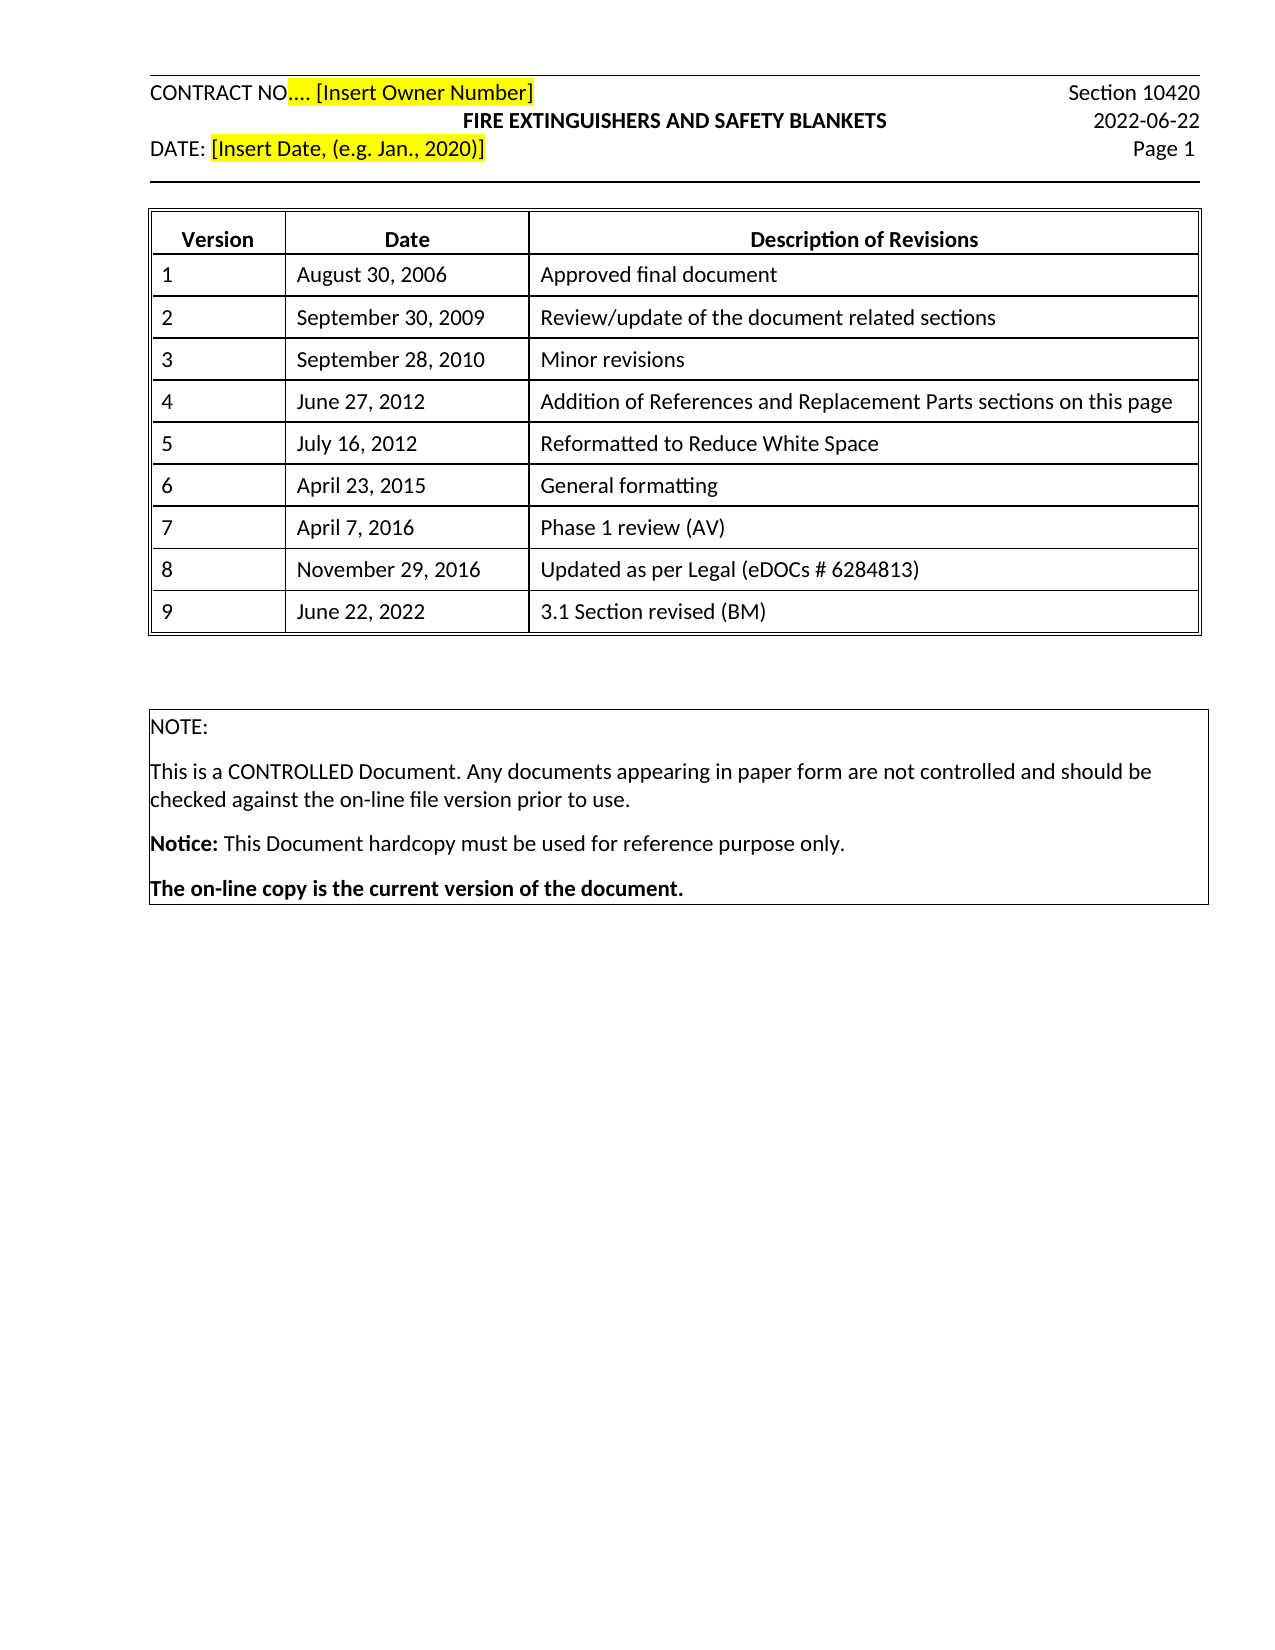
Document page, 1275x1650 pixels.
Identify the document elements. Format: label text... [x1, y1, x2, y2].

table_header Version [152, 212, 285, 253]
text NOTE: [150, 710, 1208, 740]
table_cell 2 [152, 296, 285, 337]
text This is a CONTROLLED Document. Any documents appearing in paper form are not controlled and should be checked against the on-line file version prior to use. [150, 754, 1208, 813]
table_cell June 27, 2012 [286, 381, 528, 421]
table_cell Minor revisions [530, 339, 1198, 379]
table_cell July 16, 2012 [286, 423, 528, 463]
table_cell Addition of References and Replacement Parts sections on this page [530, 381, 1198, 421]
table_cell 9 [152, 591, 285, 632]
table_cell 4 [152, 380, 285, 421]
table_cell 6 [152, 464, 285, 505]
table_cell November 29, 2016 [286, 549, 528, 589]
table_cell General formatting [530, 465, 1198, 505]
table_cell Approved final document [530, 255, 1198, 295]
table_cell April 7, 2016 [286, 507, 528, 547]
table_cell August 30, 2006 [286, 255, 528, 295]
table_cell June 22, 2022 [286, 591, 528, 632]
table_header Description of Revisions [530, 212, 1198, 253]
table_cell 3 [152, 338, 285, 379]
table_cell Reformatted to Reduce White Space [530, 423, 1198, 463]
text The on-line copy is the current version of the document. [150, 871, 1208, 904]
table_cell September 28, 2010 [286, 339, 528, 379]
table_cell September 30, 2009 [286, 297, 528, 337]
table_cell Review/update of the document related sections [530, 297, 1198, 337]
table_cell April 23, 2015 [286, 465, 528, 505]
table_cell Updated as per Legal (eDOCs # 6284813) [530, 549, 1198, 589]
table_cell 7 [152, 506, 285, 547]
table_header Date [286, 212, 528, 253]
table_cell 5 [152, 422, 285, 463]
table_cell 8 [152, 549, 285, 589]
table_cell 1 [152, 254, 285, 295]
table_cell Phase 1 review (AV) [530, 507, 1198, 547]
text Notice: This Document hardcopy must be used for reference purpose only. [150, 826, 1208, 857]
table_cell 3.1 Section revised (BM) [530, 591, 1198, 632]
